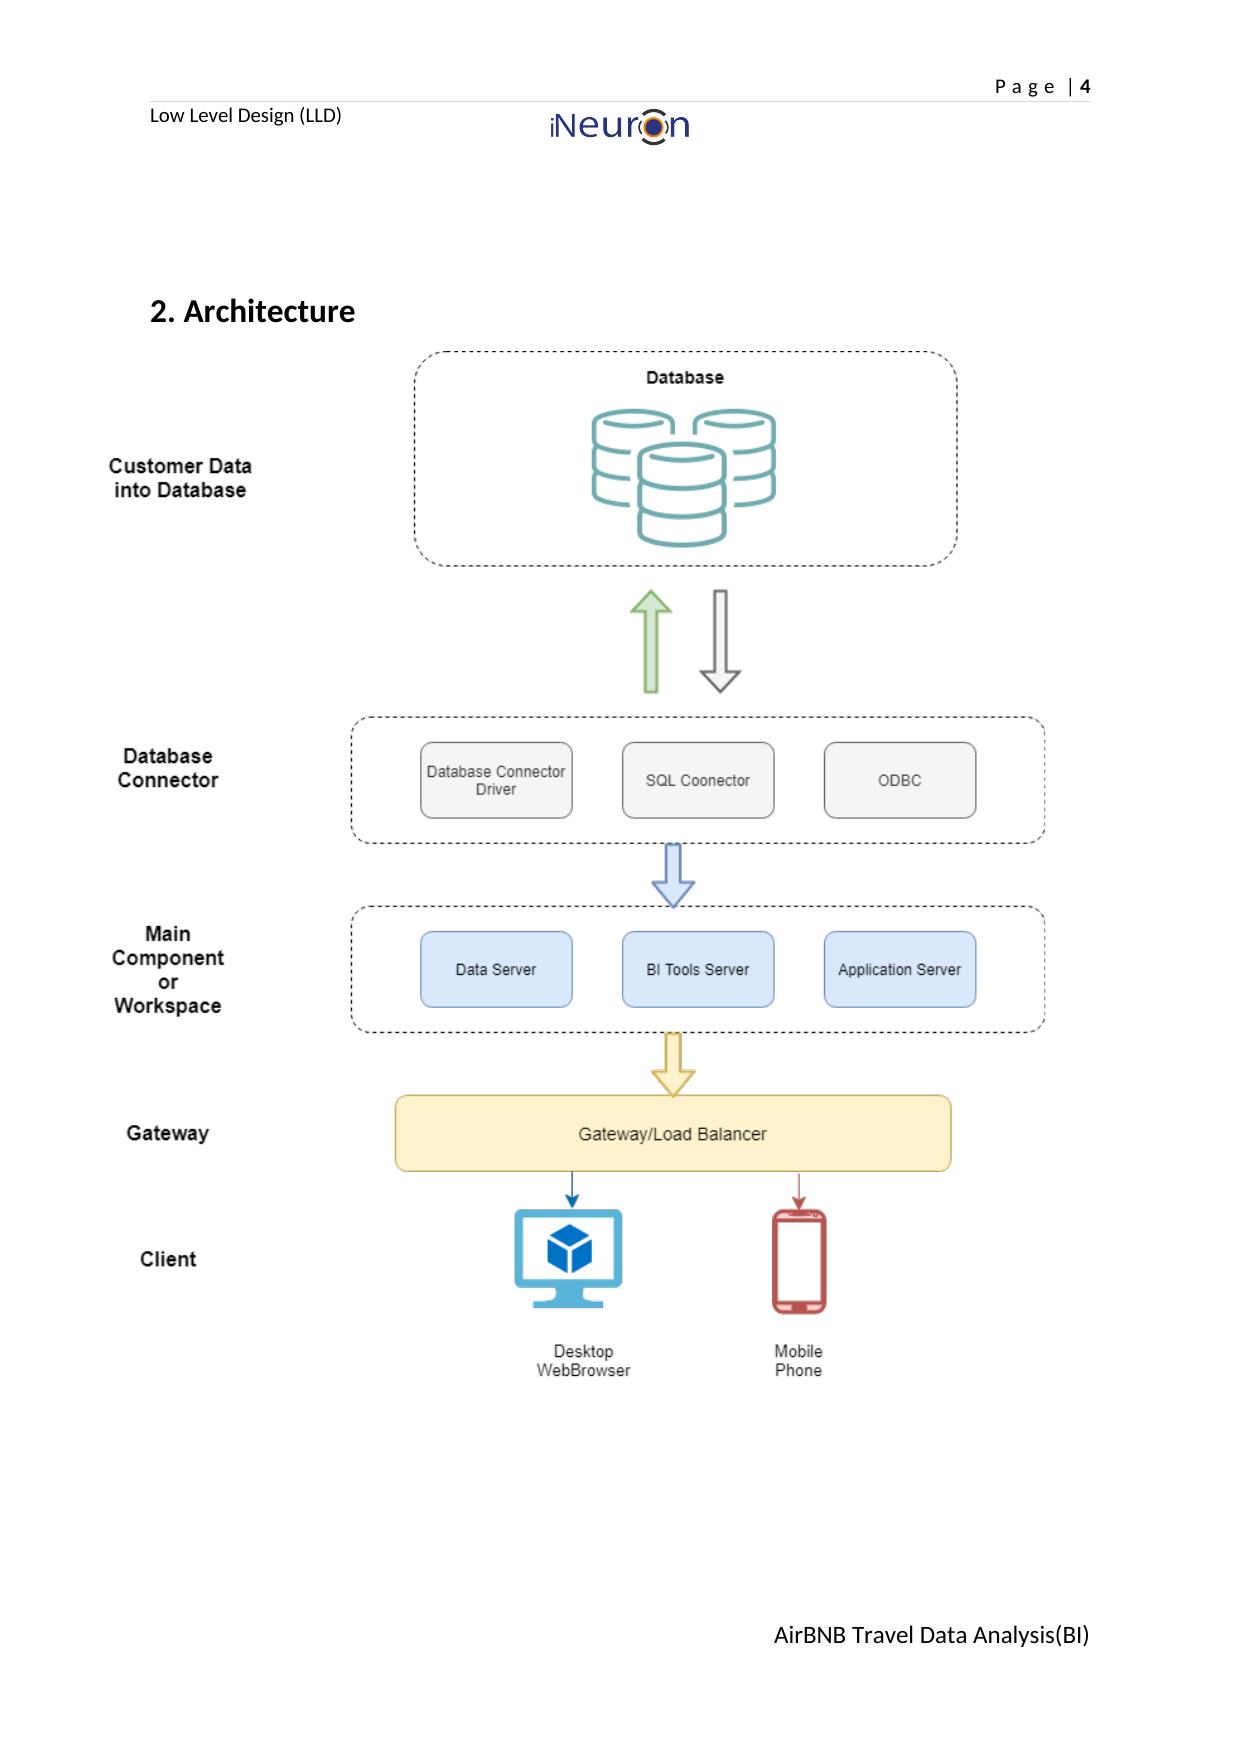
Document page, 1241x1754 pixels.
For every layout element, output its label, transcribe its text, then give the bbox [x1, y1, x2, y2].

picture [105, 351, 1046, 1380]
text 2. Architecture [150, 291, 1120, 331]
picture [549, 103, 692, 147]
